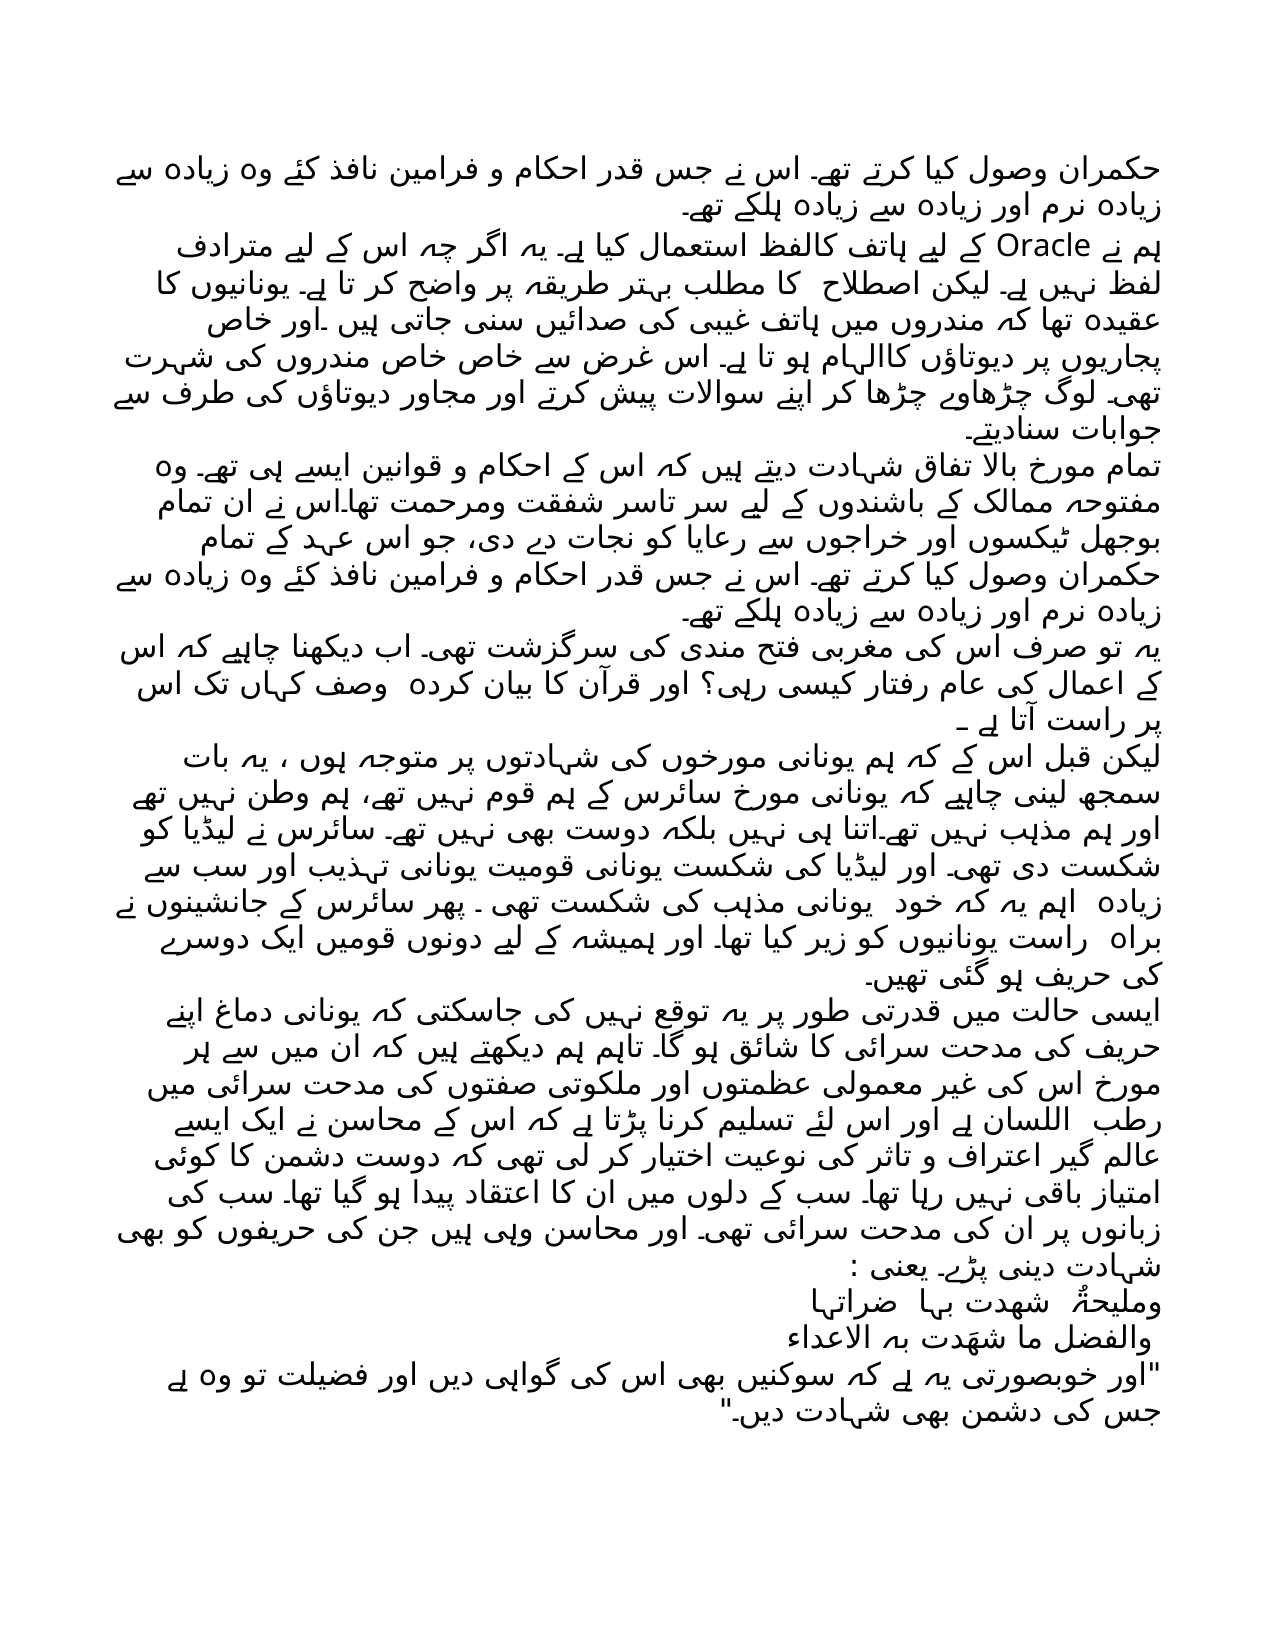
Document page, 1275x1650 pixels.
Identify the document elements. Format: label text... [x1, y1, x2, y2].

text ایسی حالت میں قدرتی طور پر یہ توقع نہیں کی جاسکتی کہ یونانی دماغ اپنے حریف کی مدحت سرائی کا شائق ہو گا۔ تاہم ہم دیکھتے ہیں کہ ان میں سے ہر مورخ اس کی غیر معمولی عظمتوں اور ملکوتی صفتوں کی مدحت سرائی میں رطب اللسان ہے اور اس لئے تسلیم کرنا پڑتا ہے کہ اس کے محاسن نے ایک ایسے عالم گیر اعتراف و تاثر کی نوعیت اختیار کر لی تھی کہ دوست دشمن کا کوئی امتیاز باقی نہیں رہا تھا۔ سب کے دلوں میں ان کا اعتقاد پیدا ہو گیا تھا۔ سب کی زبانوں پر ان کی مدحت سرائی تھی۔ اور محاسن وہی ہیں جن کی حریفوں کو بھی شہادت دینی پڑے۔ یعنی : [112, 992, 1163, 1283]
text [112, 150, 1163, 223]
text "اور خوبصورتی یہ ہے کہ سوکنیں بھی اس کی گواہی دیں اور فضیلت تو وہ ہے جس کی دشمن بھی شہادت دیں۔" [112, 1356, 1163, 1429]
text وملیحۃُ شھدت بہا ضراتہا [112, 1283, 1163, 1319]
text لیکن قبل اس کے کہ ہم یونانی مورخوں کی شہادتوں پر متوجہ ہوں ، یہ بات سمجھ لینی چاہیے کہ یونانی مورخ سائرس کے ہم قوم نہیں تھے، ہم وطن نہیں تھے اور ہم مذہب نہیں تھے۔اتنا ہی نہیں بلکہ دوست بھی نہیں تھے۔ سائرس نے لیڈیا کو شکست دی تھی۔ اور لیڈیا کی شکست یونانی قومیت یونانی تہذیب اور سب سے زیادہ اہم یہ کہ خود یونانی مذہب کی شکست تھی ۔ پھر سائرس کے جانشینوں نے براہ راست یونانیوں کو زیر کیا تھا۔ اور ہمیشہ کے لیے دونوں قومیں ایک دوسرے کی حریف ہو گئی تھیں۔ [112, 738, 1163, 992]
text یہ تو صرف اس کی مغربی فتح مندی کی سرگزشت تھی۔ اب دیکھنا چاہیے کہ اس کے اعمال کی عام رفتار کیسی رہی؟ اور قرآن کا بیان کردہ وصف کہاں تک اس پر راست آتا ہے ۔۔ [112, 629, 1163, 738]
text والفضل ما شھَدت بہ الاعداء [112, 1319, 1163, 1356]
text ہم نے Oracle کے لیے ہاتف کالفظ استعمال کیا ہے۔ یہ اگر چہ اس کے لیے مترادف لفظ نہیں ہے۔ لیکن اصطلاح کا مطلب بہتر طریقہ پر واضح کر تا ہے۔ یونانیوں کا عقیدہ تھا کہ مندروں میں ہاتف غیبی کی صدائیں سنی جاتی ہیں ۔اور خاص پجاریوں پر دیوتاؤں کاالہام ہو تا ہے۔ اس غرض سے خاص خاص مندروں کی شہرت تھی۔ لوگ چڑھاوے چڑھا کر اپنے سوالات پیش کرتے اور مجاور دیوتاؤں کی طرف سے جوابات سنادیتے۔ [112, 223, 1163, 447]
